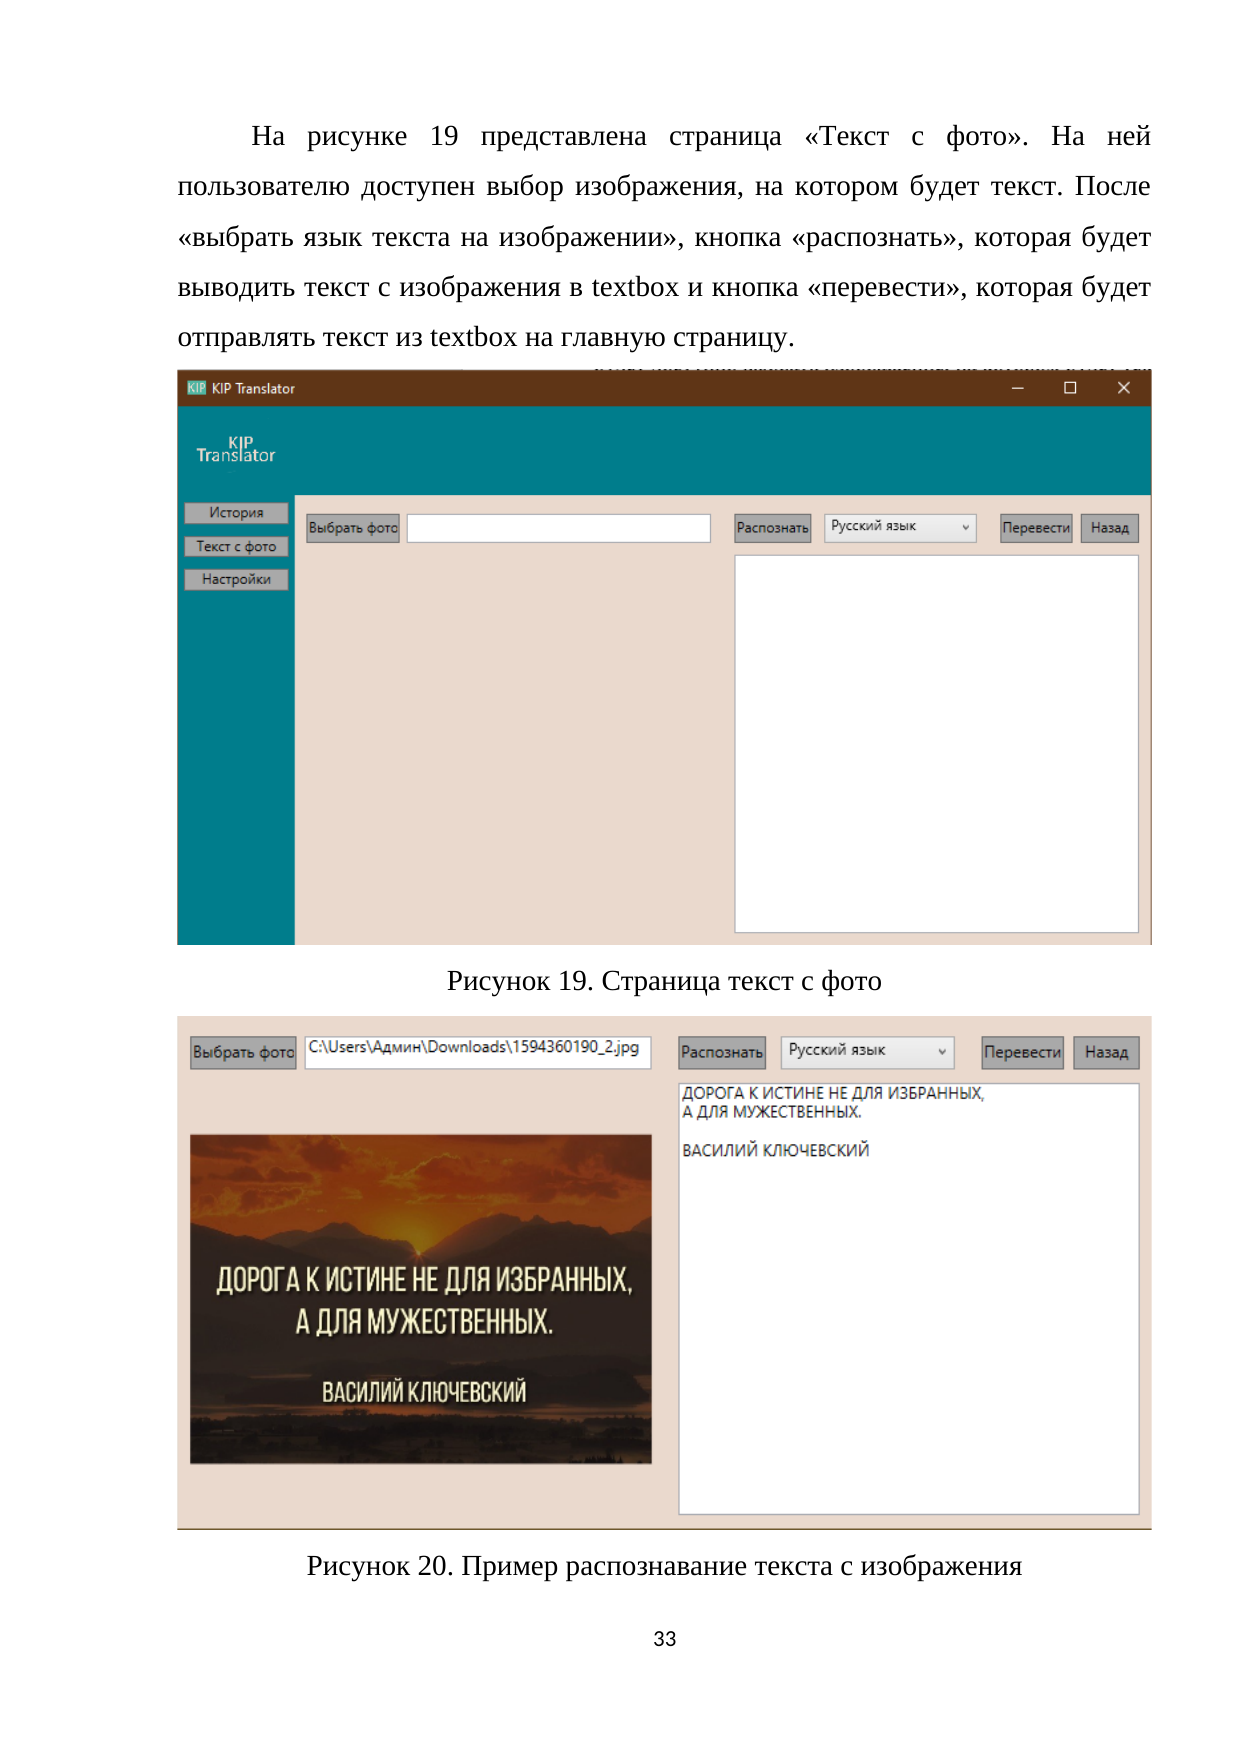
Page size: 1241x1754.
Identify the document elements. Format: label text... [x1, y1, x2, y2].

picture [177, 1016, 1152, 1530]
picture [177, 369, 1152, 945]
text Рисунок 20. Пример распознавание текста с изображения [177, 1548, 1152, 1582]
text Рисунок 19. Страница текст с фото [177, 963, 1152, 997]
text На рисунке 19 представлена страница «Текст с фото». На ней пользователю доступен выбор изображения, на котором будет текст. После «выбрать язык текста на изображении», кнопка «распознать», которая будет выводить текст с изображения в textbox и кнопка «перевести», которая будет отправлять текст из textbox на главную страницу. [177, 118, 1152, 353]
